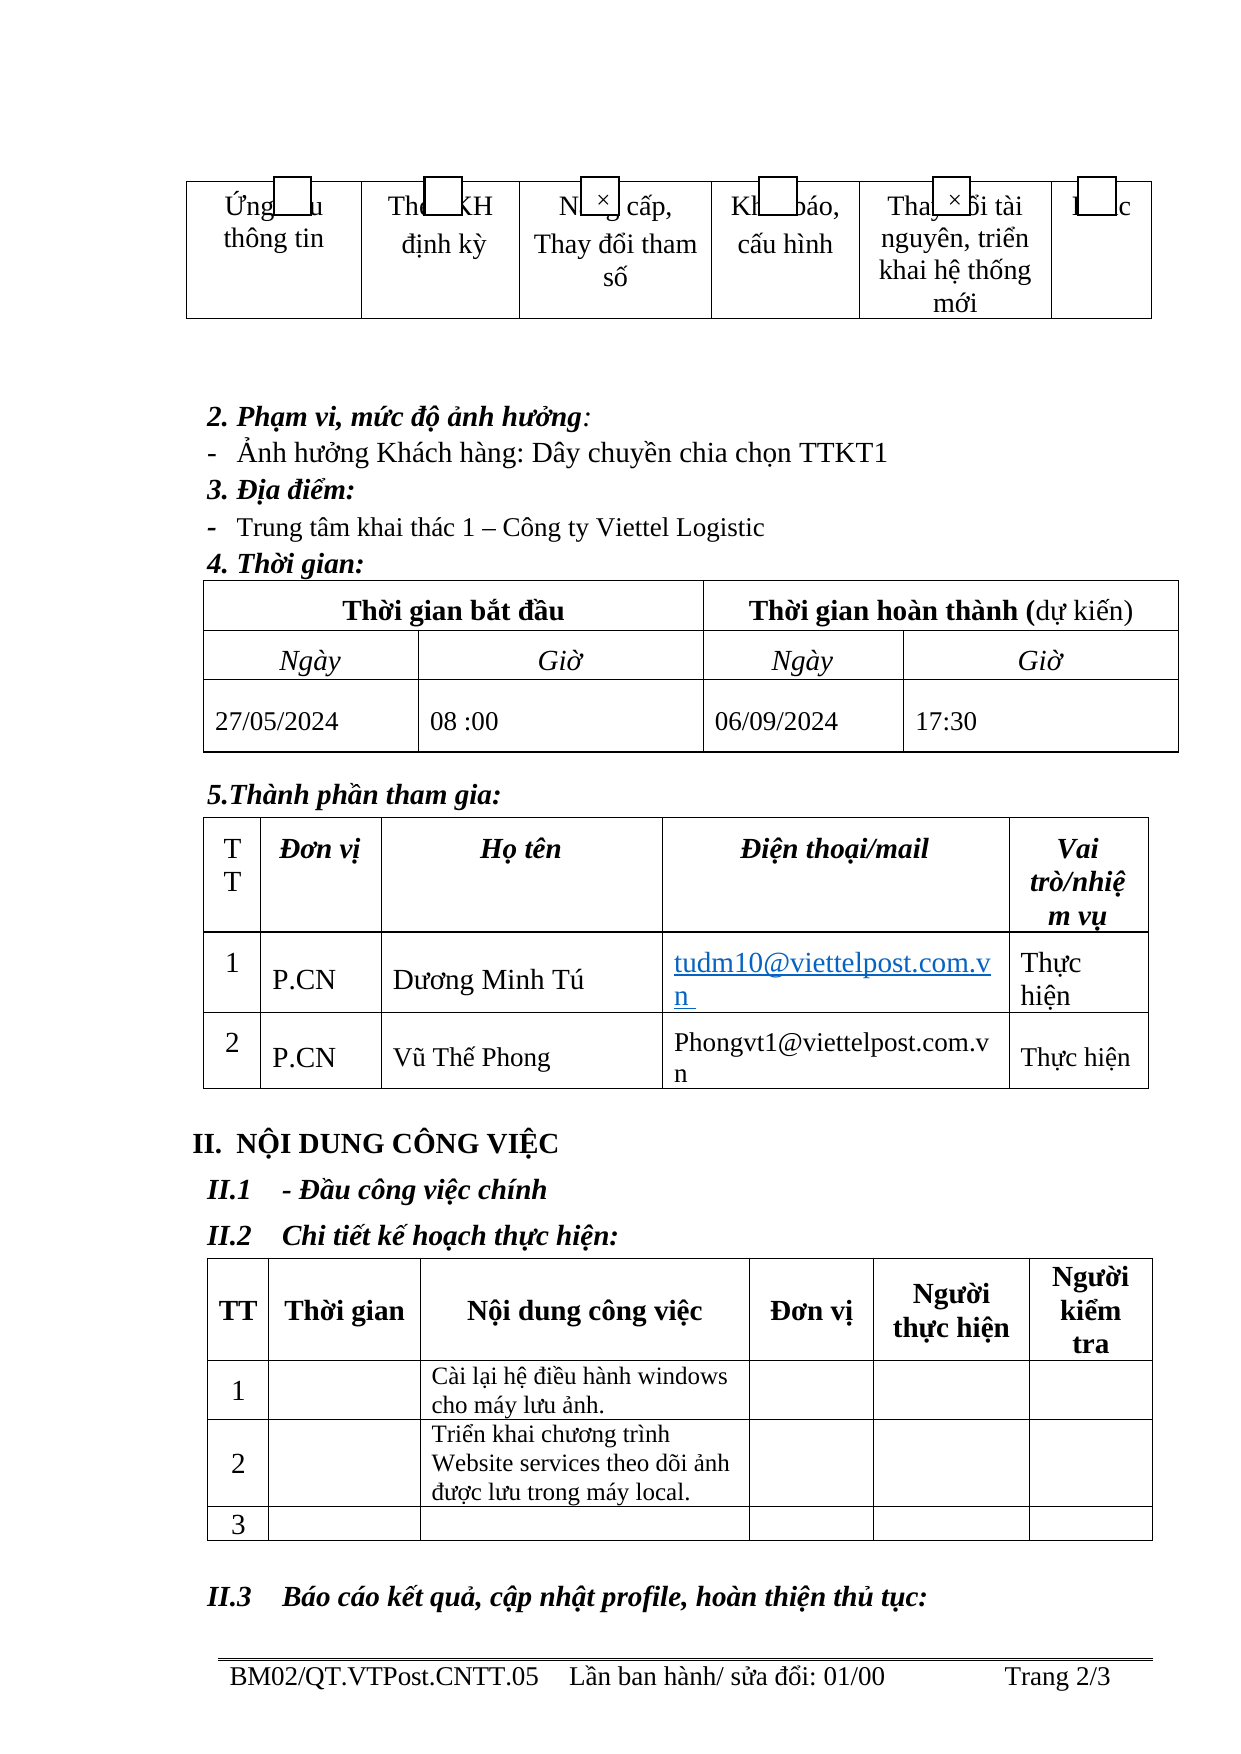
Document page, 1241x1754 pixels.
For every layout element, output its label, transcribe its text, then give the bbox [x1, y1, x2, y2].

table_cell Cài lại hệ điều hành windows cho máy lưu ảnh. [421, 1361, 749, 1418]
table_cell P.CN [261, 1013, 381, 1088]
table_cell Ngày [704, 631, 903, 679]
list NỘI DUNG CÔNG VIỆC [192, 1126, 1152, 1160]
list Trung tâm khai thác 1 – Công ty Viettel Logistic [207, 509, 1152, 543]
table_cell 3 [208, 1507, 268, 1540]
table_cell [421, 1507, 749, 1540]
table_cell Giờ [904, 631, 1178, 679]
table_header Khai báo, cấu hình [712, 182, 859, 318]
table_header Vai trò/nhiệm vụ [1010, 818, 1148, 931]
table_cell [874, 1361, 1029, 1418]
table_cell 2 [208, 1420, 268, 1506]
list - Đầu công việc chính [207, 1172, 1152, 1206]
table_cell [874, 1507, 1029, 1540]
table_cell [750, 1420, 873, 1506]
table_header Nâng cấp, Thay đổi tham số [520, 182, 711, 318]
table_header Thời gian bắt đầu [204, 581, 703, 629]
table_header Ứng cứu thông tin [187, 182, 361, 318]
table_cell tudm10@viettelpost.com.vn [663, 933, 1009, 1012]
list Báo cáo kết quả, cập nhật profile, hoàn thiện thủ tục: [207, 1579, 1152, 1612]
table_cell [269, 1361, 420, 1418]
table_cell 27/05/2024 [204, 680, 418, 751]
table_cell 2 [204, 1013, 260, 1088]
table_cell [1030, 1420, 1152, 1506]
list Thời gian: [207, 546, 1152, 580]
table_cell Thực hiện [1010, 933, 1148, 1012]
table_cell Triển khai chương trình Website services theo dõi ảnh được lưu trong máy local. [421, 1420, 749, 1506]
table_header TT [208, 1259, 268, 1360]
table_cell P.CN [261, 933, 381, 1012]
table_cell 17:30 [904, 680, 1178, 751]
table_header Người kiểm tra [1030, 1259, 1152, 1360]
table_header Thời gian hoàn thành (dự kiến) [704, 581, 1178, 629]
table_cell Giờ [419, 631, 703, 679]
table_header Nội dung công việc [421, 1259, 749, 1360]
table_cell [269, 1507, 420, 1540]
table_cell 1 [208, 1361, 268, 1418]
table_cell 08 :00 [419, 680, 703, 751]
table_cell [750, 1361, 873, 1418]
table_cell Dương Minh Tú [382, 933, 662, 1012]
list Địa điểm: [207, 472, 1152, 506]
table_header Đơn vị [261, 818, 381, 931]
table_header Theo KH định kỳ [362, 182, 519, 318]
table_header Điện thoại/mail [663, 818, 1009, 931]
table_cell [1030, 1507, 1152, 1540]
table_cell 06/09/2024 [704, 680, 903, 751]
table_cell [269, 1420, 420, 1506]
table_header Thay đổi tài nguyên, triển khai hệ thống mới [860, 182, 1051, 318]
table_cell Ngày [204, 631, 418, 679]
table_cell [750, 1507, 873, 1540]
list Phạm vi, mức độ ảnh hưởng: [207, 399, 1152, 432]
table_header Người thực hiện [874, 1259, 1029, 1360]
text 5.Thành phần tham gia: [207, 777, 1152, 811]
table_cell 1 [204, 933, 260, 1012]
table_header Đơn vị [750, 1259, 873, 1360]
table_header Khác [1052, 182, 1151, 318]
list Ảnh hưởng Khách hàng: Dây chuyền chia chọn TTKT1 [207, 436, 1152, 469]
table_cell [1030, 1361, 1152, 1418]
table_header Thời gian [269, 1259, 420, 1360]
table_cell Thực hiện [1010, 1013, 1148, 1088]
table_header TT [204, 818, 260, 931]
table_cell Vũ Thế Phong [382, 1013, 662, 1088]
table_cell Phongvt1@viettelpost.com.vn [663, 1013, 1009, 1088]
list Chi tiết kế hoạch thực hiện: [207, 1218, 1152, 1252]
table_header Họ tên [382, 818, 662, 931]
table_cell [874, 1420, 1029, 1506]
